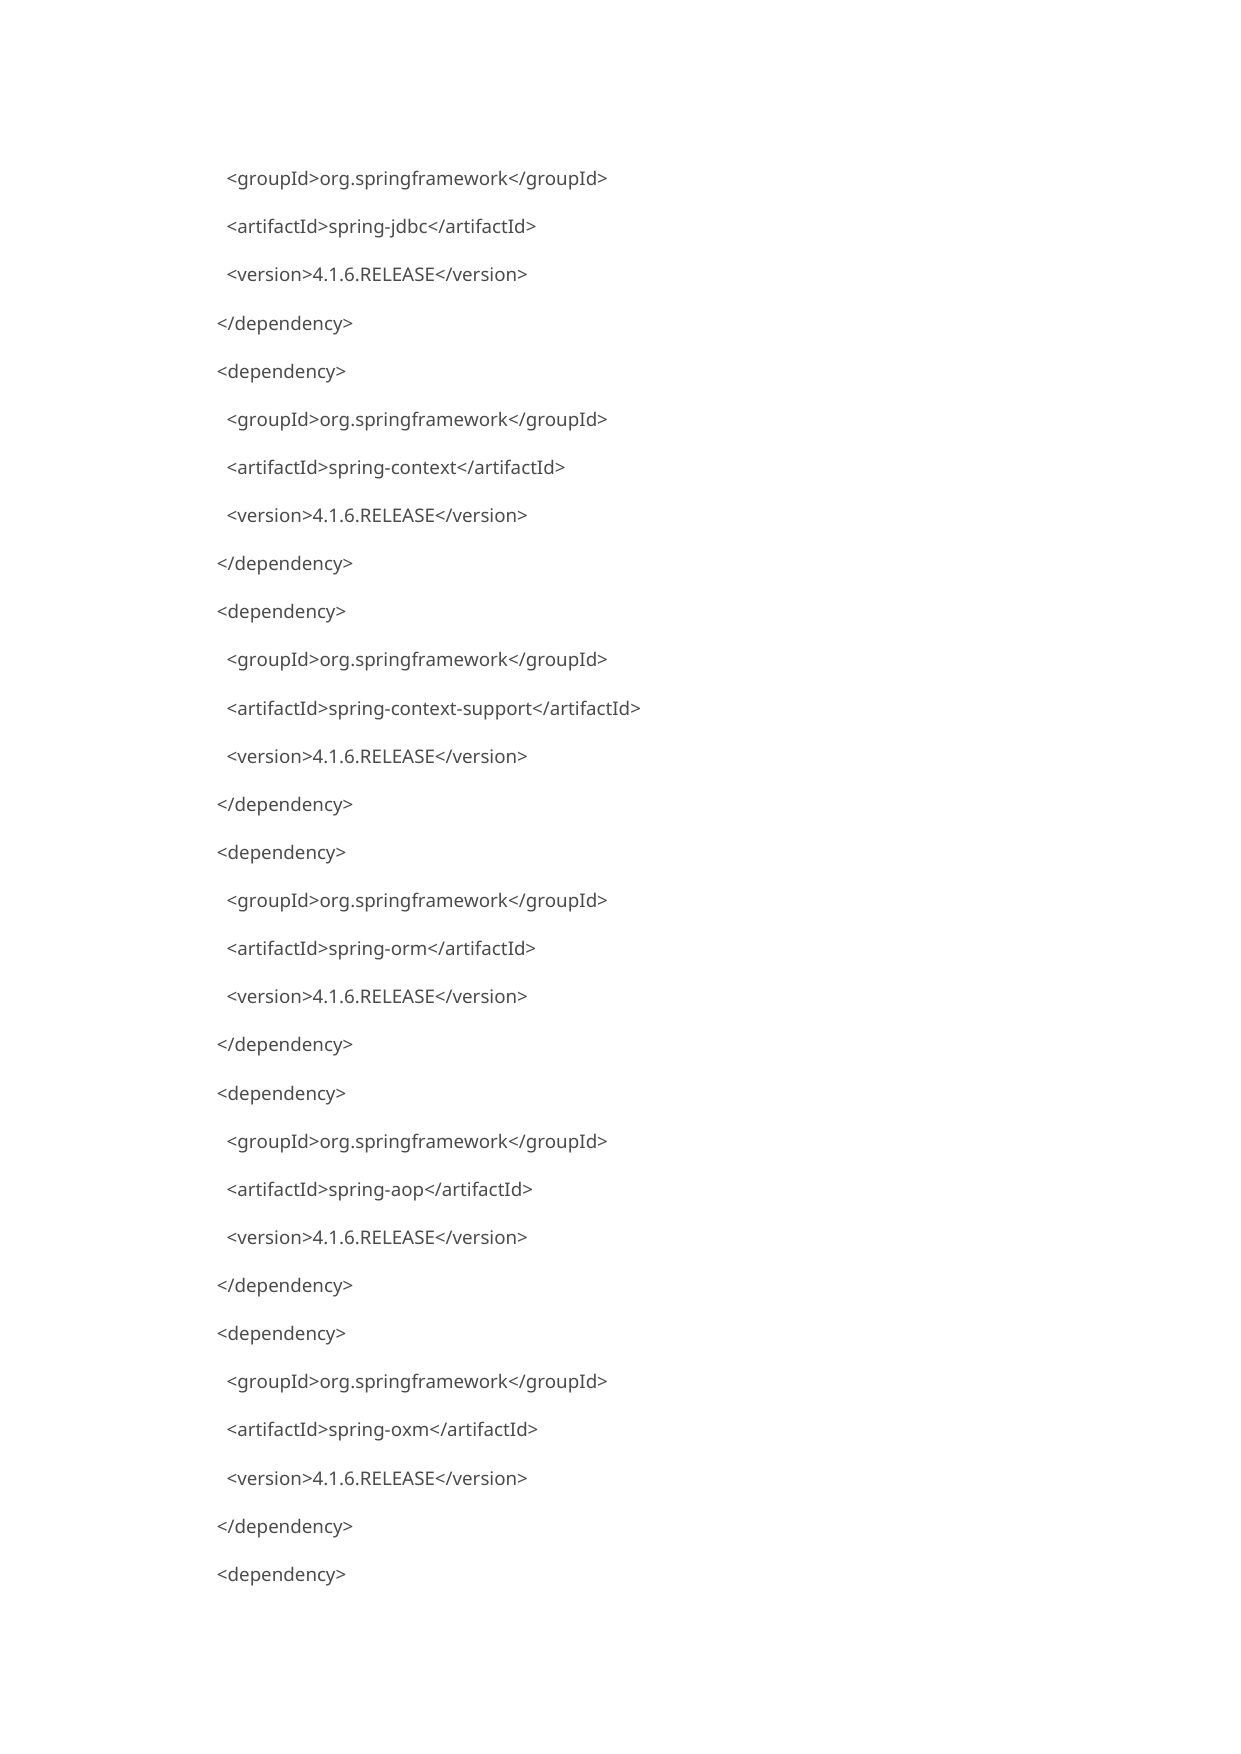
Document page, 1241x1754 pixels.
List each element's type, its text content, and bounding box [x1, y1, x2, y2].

text <version>4.1.6.RELEASE</version> [187, 1461, 1053, 1494]
text </dependency> [187, 788, 1053, 820]
text <groupId>org.springframework</groupId> [187, 1124, 1053, 1157]
text <artifactId>spring-context-support</artifactId> [187, 691, 1053, 724]
text <artifactId>spring-context</artifactId> [187, 451, 1053, 483]
text <artifactId>spring-aop</artifactId> [187, 1173, 1053, 1205]
text </dependency> [187, 547, 1053, 579]
text </dependency> [187, 1028, 1053, 1061]
text <artifactId>spring-oxm</artifactId> [187, 1413, 1053, 1446]
text <version>4.1.6.RELEASE</version> [187, 1221, 1053, 1253]
text <version>4.1.6.RELEASE</version> [187, 258, 1053, 291]
text <dependency> [187, 595, 1053, 628]
text <dependency> [187, 836, 1053, 868]
text <dependency> [187, 354, 1053, 387]
text <version>4.1.6.RELEASE</version> [187, 980, 1053, 1013]
text <groupId>org.springframework</groupId> [187, 403, 1053, 435]
text <dependency> [187, 1558, 1053, 1590]
text </dependency> [187, 1269, 1053, 1301]
text <version>4.1.6.RELEASE</version> [187, 739, 1053, 772]
text <groupId>org.springframework</groupId> [187, 643, 1053, 676]
text <artifactId>spring-orm</artifactId> [187, 932, 1053, 964]
text <groupId>org.springframework</groupId> [187, 884, 1053, 916]
text <artifactId>spring-jdbc</artifactId> [187, 210, 1053, 243]
text <version>4.1.6.RELEASE</version> [187, 499, 1053, 531]
text <dependency> [187, 1076, 1053, 1109]
text </dependency> [187, 306, 1053, 339]
text <dependency> [187, 1317, 1053, 1349]
text </dependency> [187, 1509, 1053, 1542]
text <groupId>org.springframework</groupId> [187, 1365, 1053, 1398]
text <groupId>org.springframework</groupId> [187, 162, 1053, 194]
